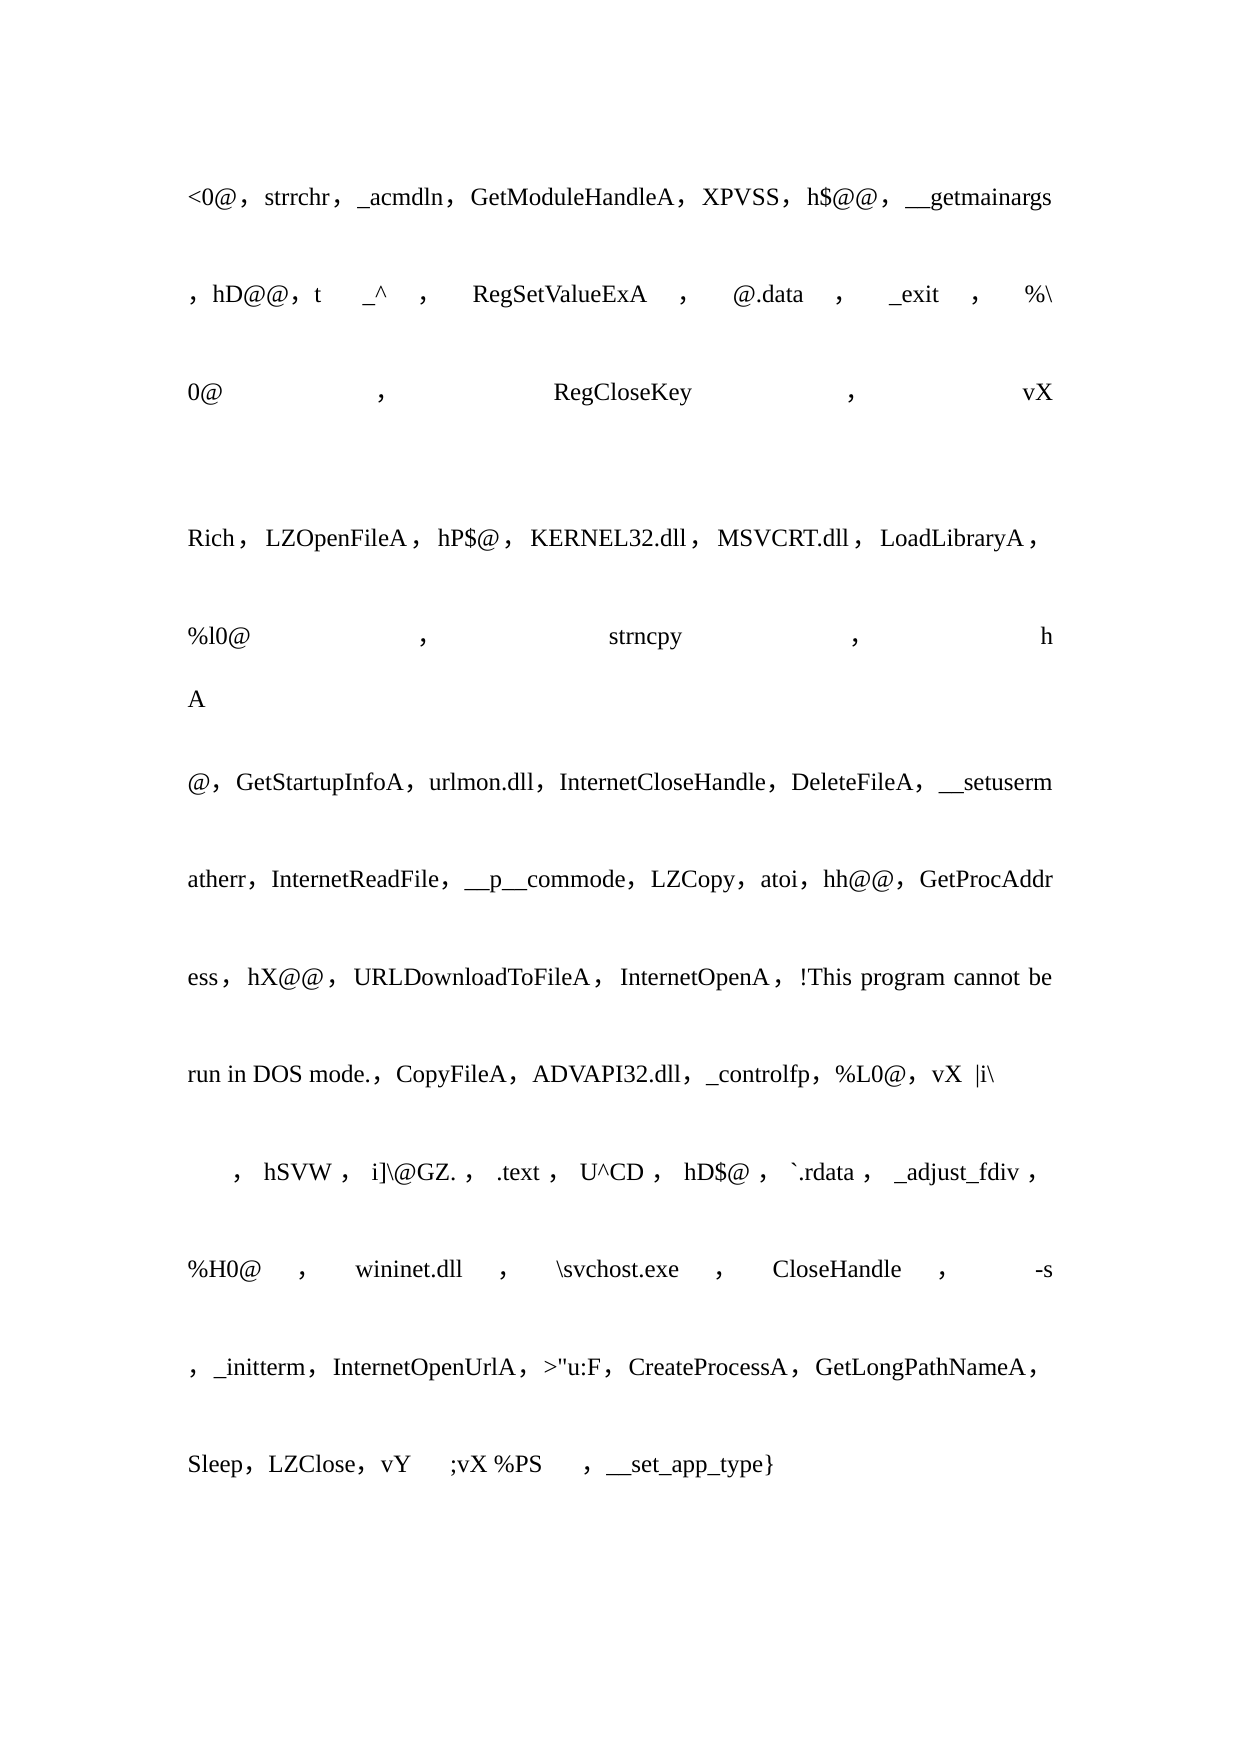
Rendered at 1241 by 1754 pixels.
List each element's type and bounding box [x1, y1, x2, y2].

text [187, 162, 1053, 1494]
